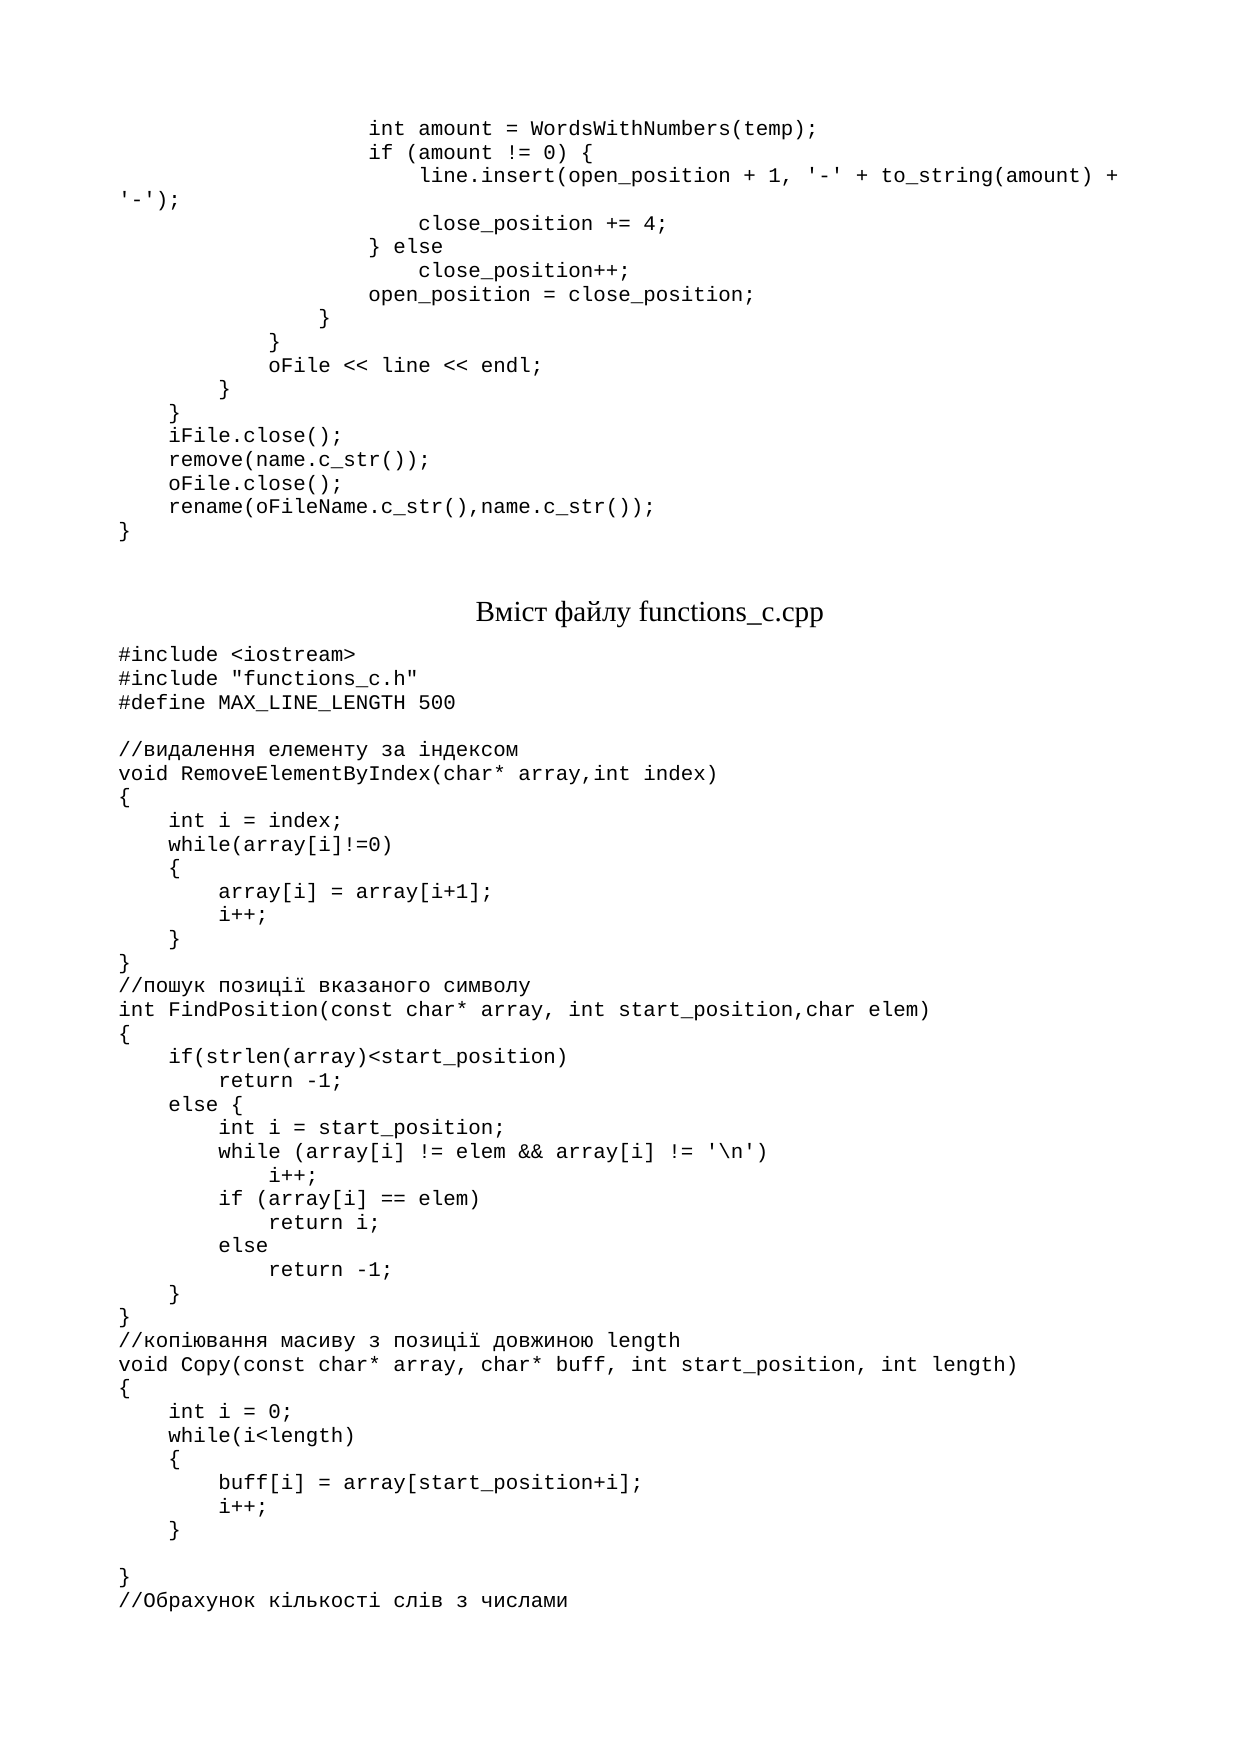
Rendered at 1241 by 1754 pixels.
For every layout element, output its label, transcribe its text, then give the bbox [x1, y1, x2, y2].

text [118, 118, 1181, 544]
text Вміст файлу functions_c.cpp [118, 594, 1181, 628]
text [118, 644, 1181, 1614]
